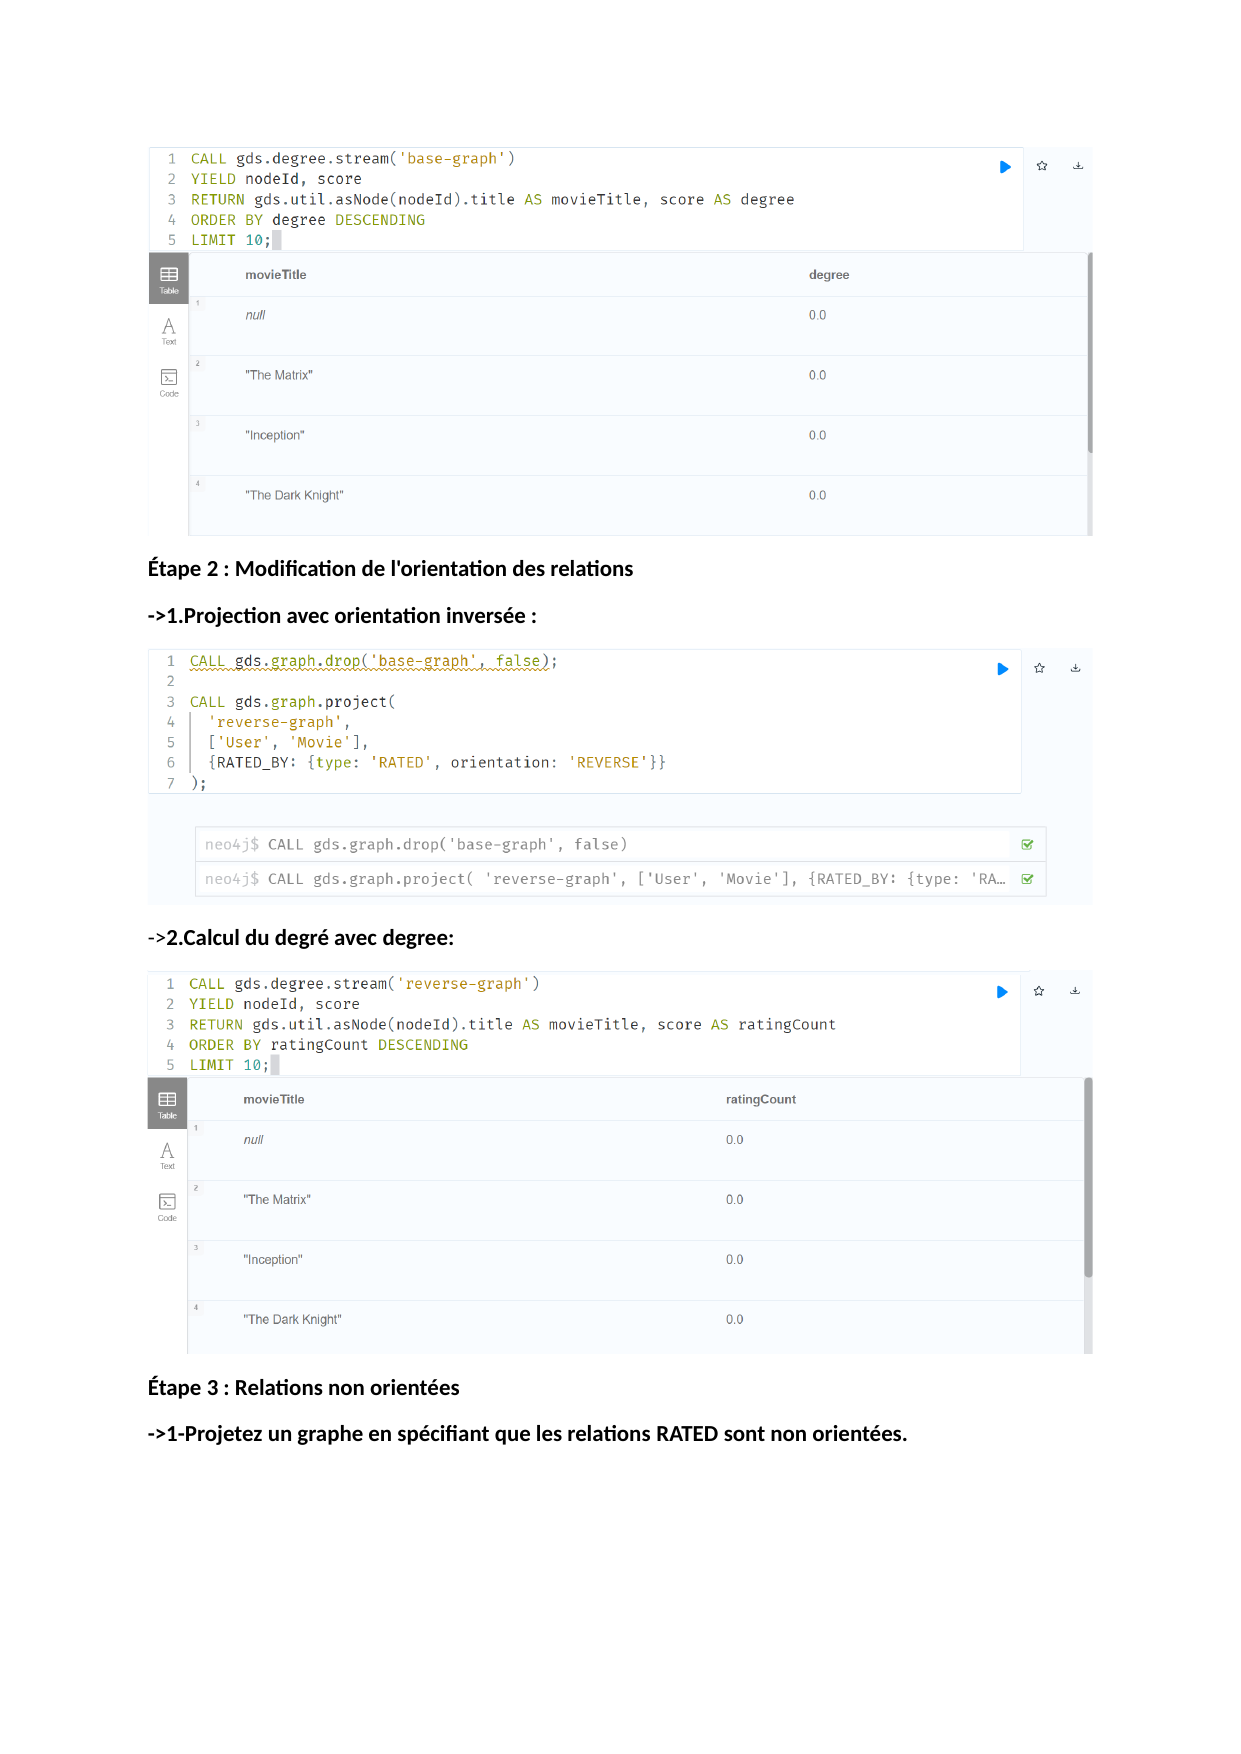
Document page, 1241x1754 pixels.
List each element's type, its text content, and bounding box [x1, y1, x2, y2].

text Étape 2 : Modification de l'orientation des relations [148, 554, 1093, 582]
text ->1-Projetez un graphe en spécifiant que les relations RATED sont non orientées. [148, 1419, 1093, 1447]
text Étape 3 : Relations non orientées [148, 1373, 1093, 1401]
picture [147, 648, 1093, 905]
text ->1.Projection avec orientation inversée : [148, 601, 1093, 629]
picture [147, 147, 1093, 536]
picture [147, 970, 1093, 1354]
text ->2.Calcul du degré avec degree: [148, 923, 1093, 952]
